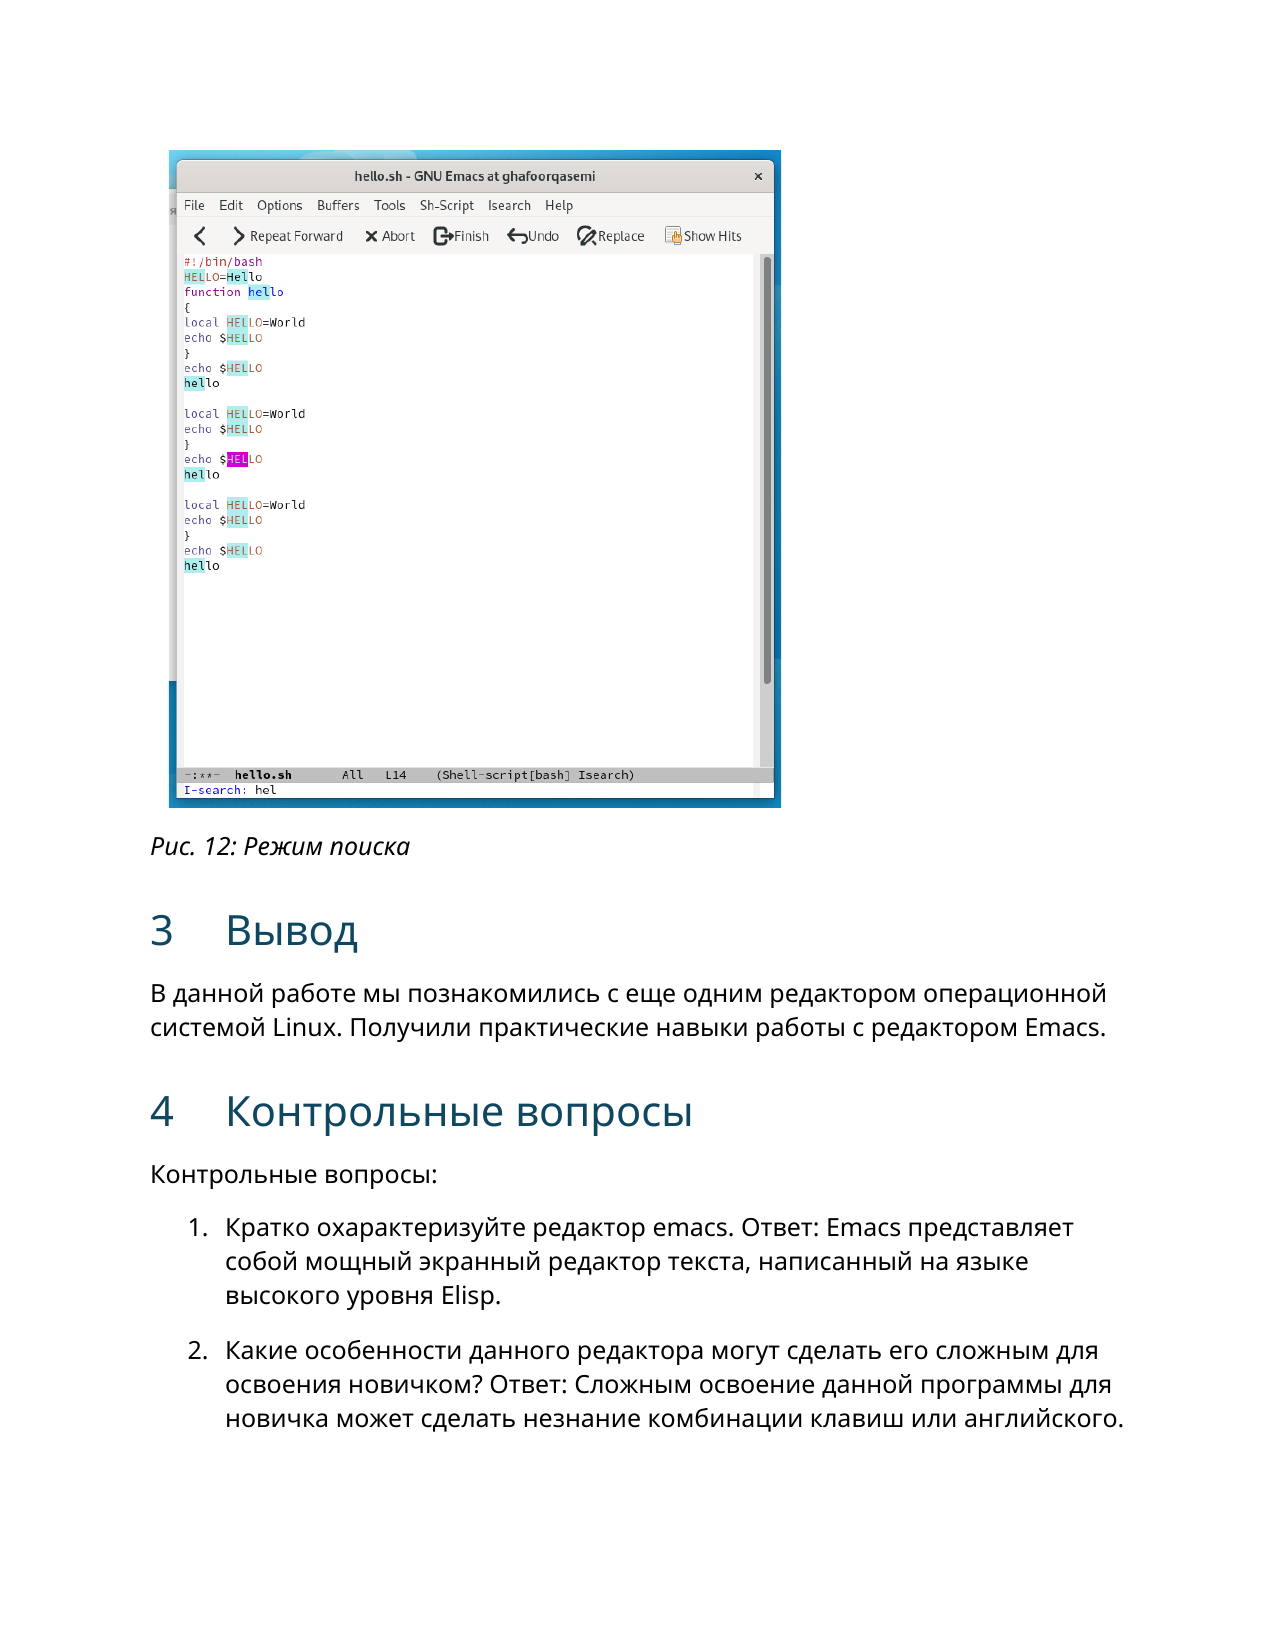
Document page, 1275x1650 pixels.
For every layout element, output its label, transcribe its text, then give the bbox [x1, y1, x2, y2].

picture [516, 800, 524, 806]
picture [168, 150, 782, 808]
picture [552, 800, 562, 806]
list Какие особенности данного редактора могут сделать его сложным для освоения новичком? Ответ: Сложным освоение данной программы для новичка может сделать незнание комбинации клавиш или английского. [187, 1333, 1125, 1435]
text Контрольные вопросы: [150, 1157, 1125, 1191]
text Рис. 12: Режим поиска [150, 829, 1125, 863]
subtitle 4 Контрольные вопросы [150, 1082, 1125, 1138]
list Кратко охарактеризуйте редактор emacs. Ответ: Emacs представляет собой мощный экранный редактор текста, написанный на языке высокого уровня Elisp. [187, 1210, 1125, 1312]
subtitle 3 Вывод [150, 900, 1125, 957]
text В данной работе мы познакомились с еще одним редактором операционной системой Linux. Получили практические навыки работы с редактором Emacs. [150, 976, 1125, 1044]
